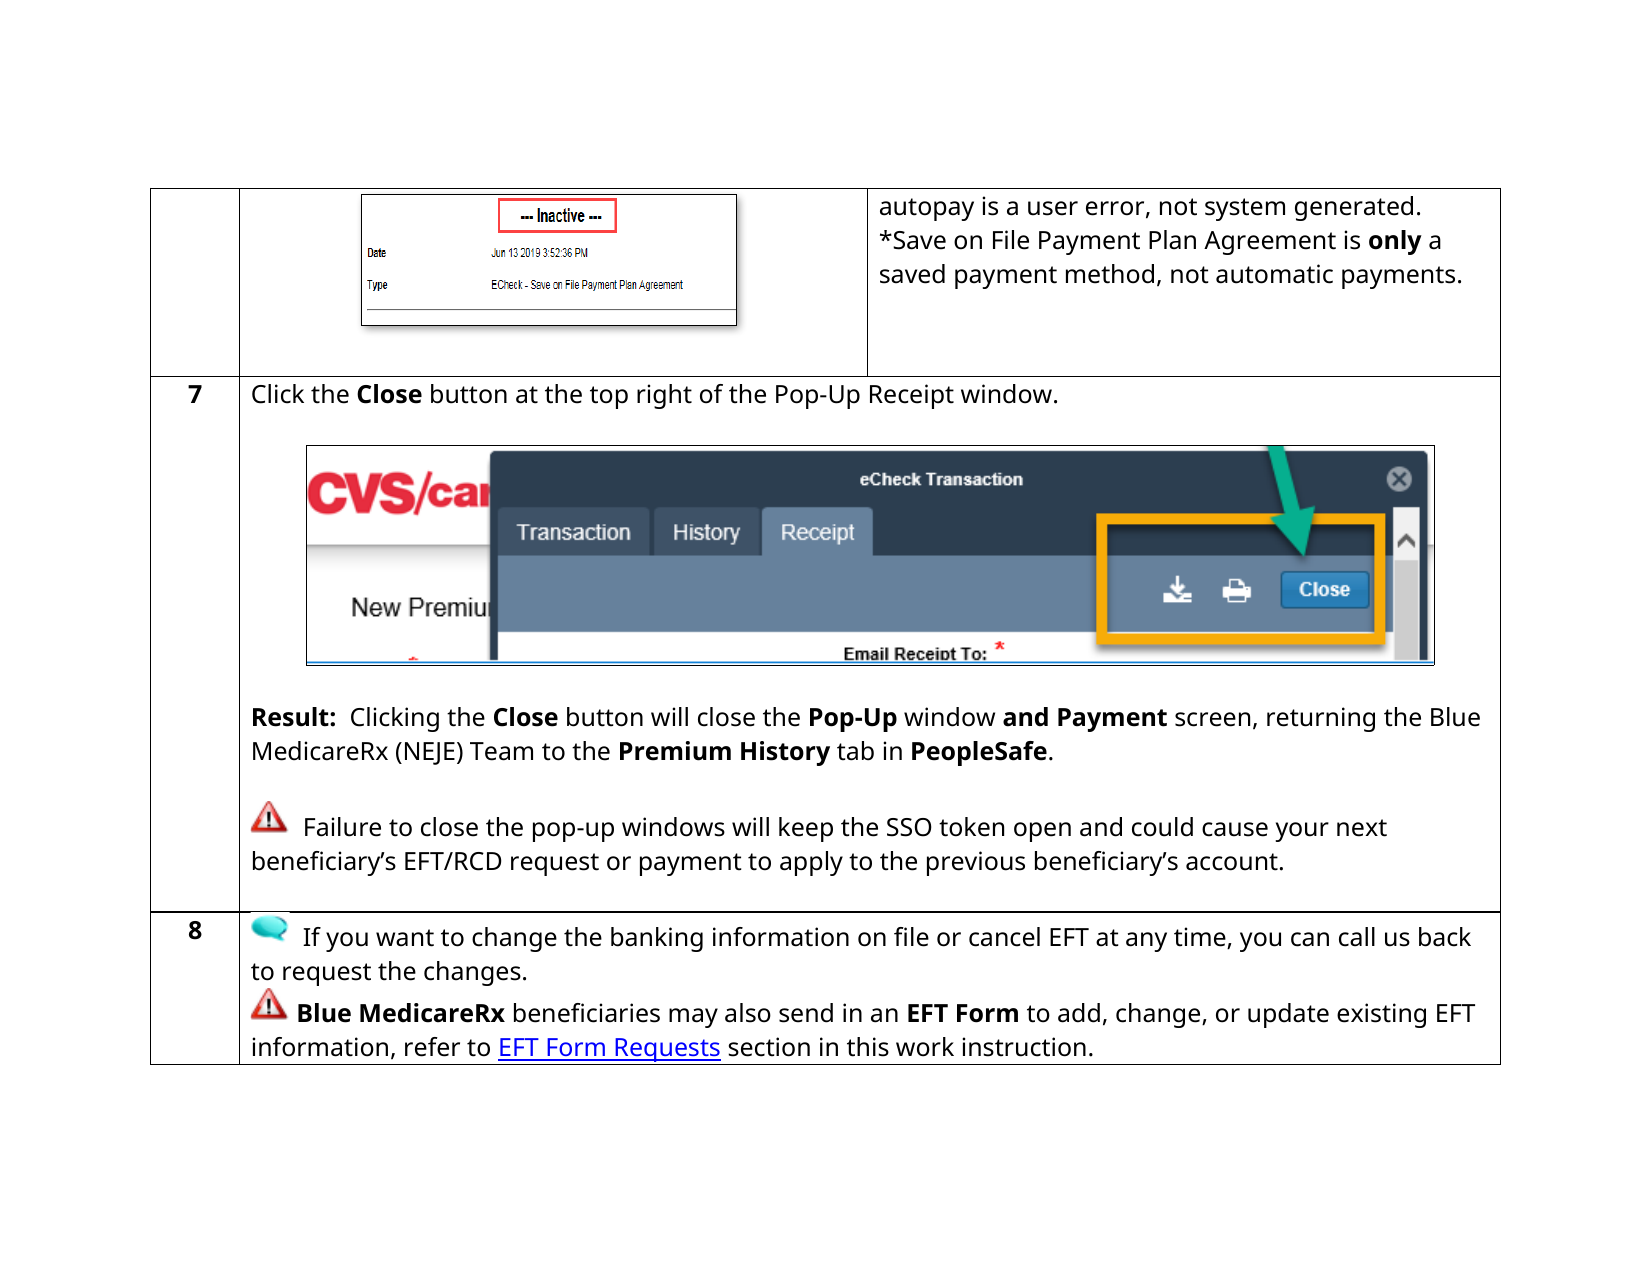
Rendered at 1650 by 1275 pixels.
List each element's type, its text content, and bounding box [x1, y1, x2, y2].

picture [250, 988, 290, 1023]
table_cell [868, 189, 1500, 376]
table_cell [240, 913, 1500, 1064]
picture [250, 912, 290, 947]
table_cell 7 [151, 377, 239, 911]
table_cell 8 [151, 913, 239, 1064]
table_cell Click the Close button at the top right of the Pop-Up Receipt window. Result: Clicking the Close button will close the Pop-Up window and Payment screen, returning the Blue MedicareRx (NEJE) Team to the Premium History tab in PeopleSafe. Failure to close the pop-up windows will keep the SSO token open and could cause your next beneficiary’s EFT/RCD request or payment to apply to the previous beneficiary’s account. [240, 377, 1500, 911]
picture [362, 195, 736, 325]
picture [307, 446, 1434, 665]
table_cell [240, 189, 867, 376]
picture [250, 801, 290, 836]
